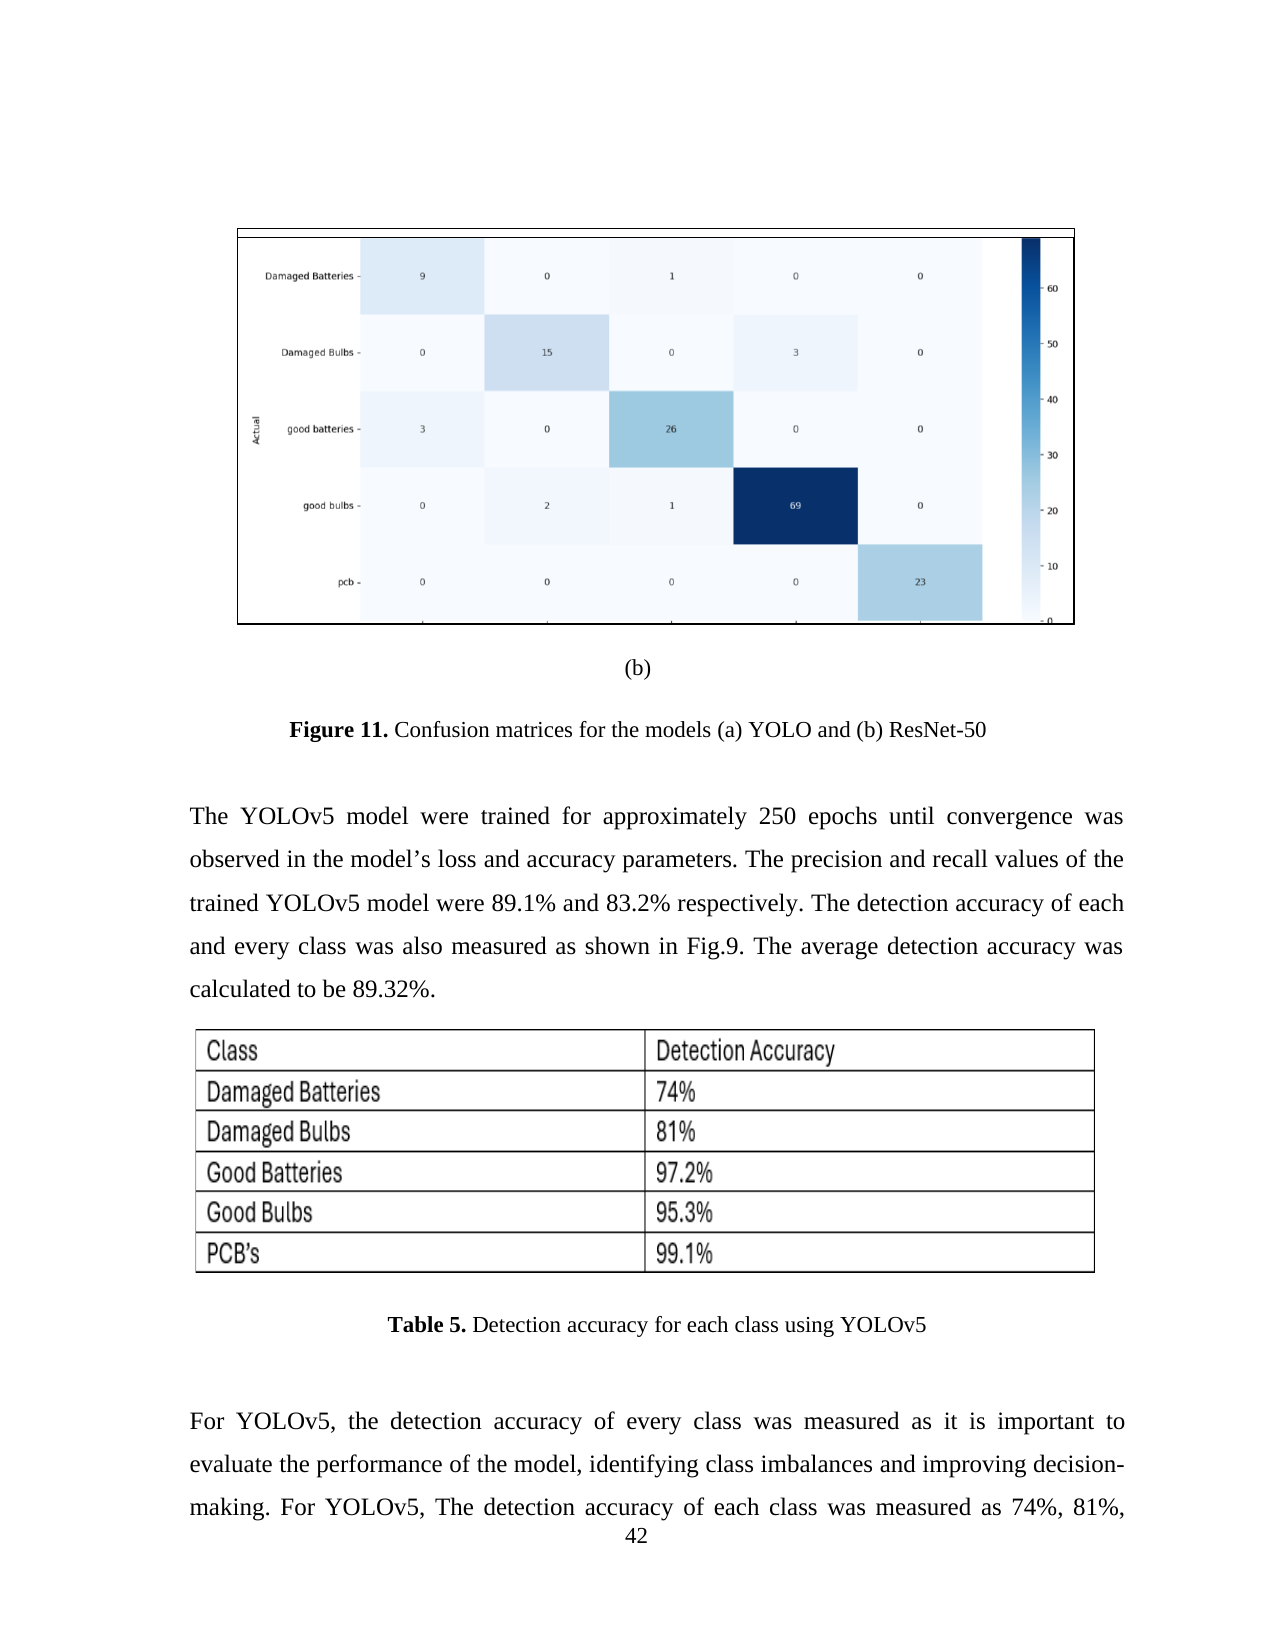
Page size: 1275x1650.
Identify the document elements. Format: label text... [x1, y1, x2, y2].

text The YOLOv5 model were trained for approximately 250 epochs until convergence was observed in the model’s loss and accuracy parameters. The precision and recall values of the trained YOLOv5 model were 89.1% and 83.2% respectively. The detection accuracy of each and every class was also measured as shown in Fig.9. The average detection accuracy was calculated to be 89.32%. [189, 801, 1125, 1003]
picture [195, 1029, 1095, 1273]
text Figure 11. Confusion matrices for the models (a) YOLO and (b) ResNet-50 [102, 716, 1173, 742]
picture [238, 238, 1073, 623]
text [189, 1406, 1126, 1521]
text (b) [102, 654, 1173, 680]
